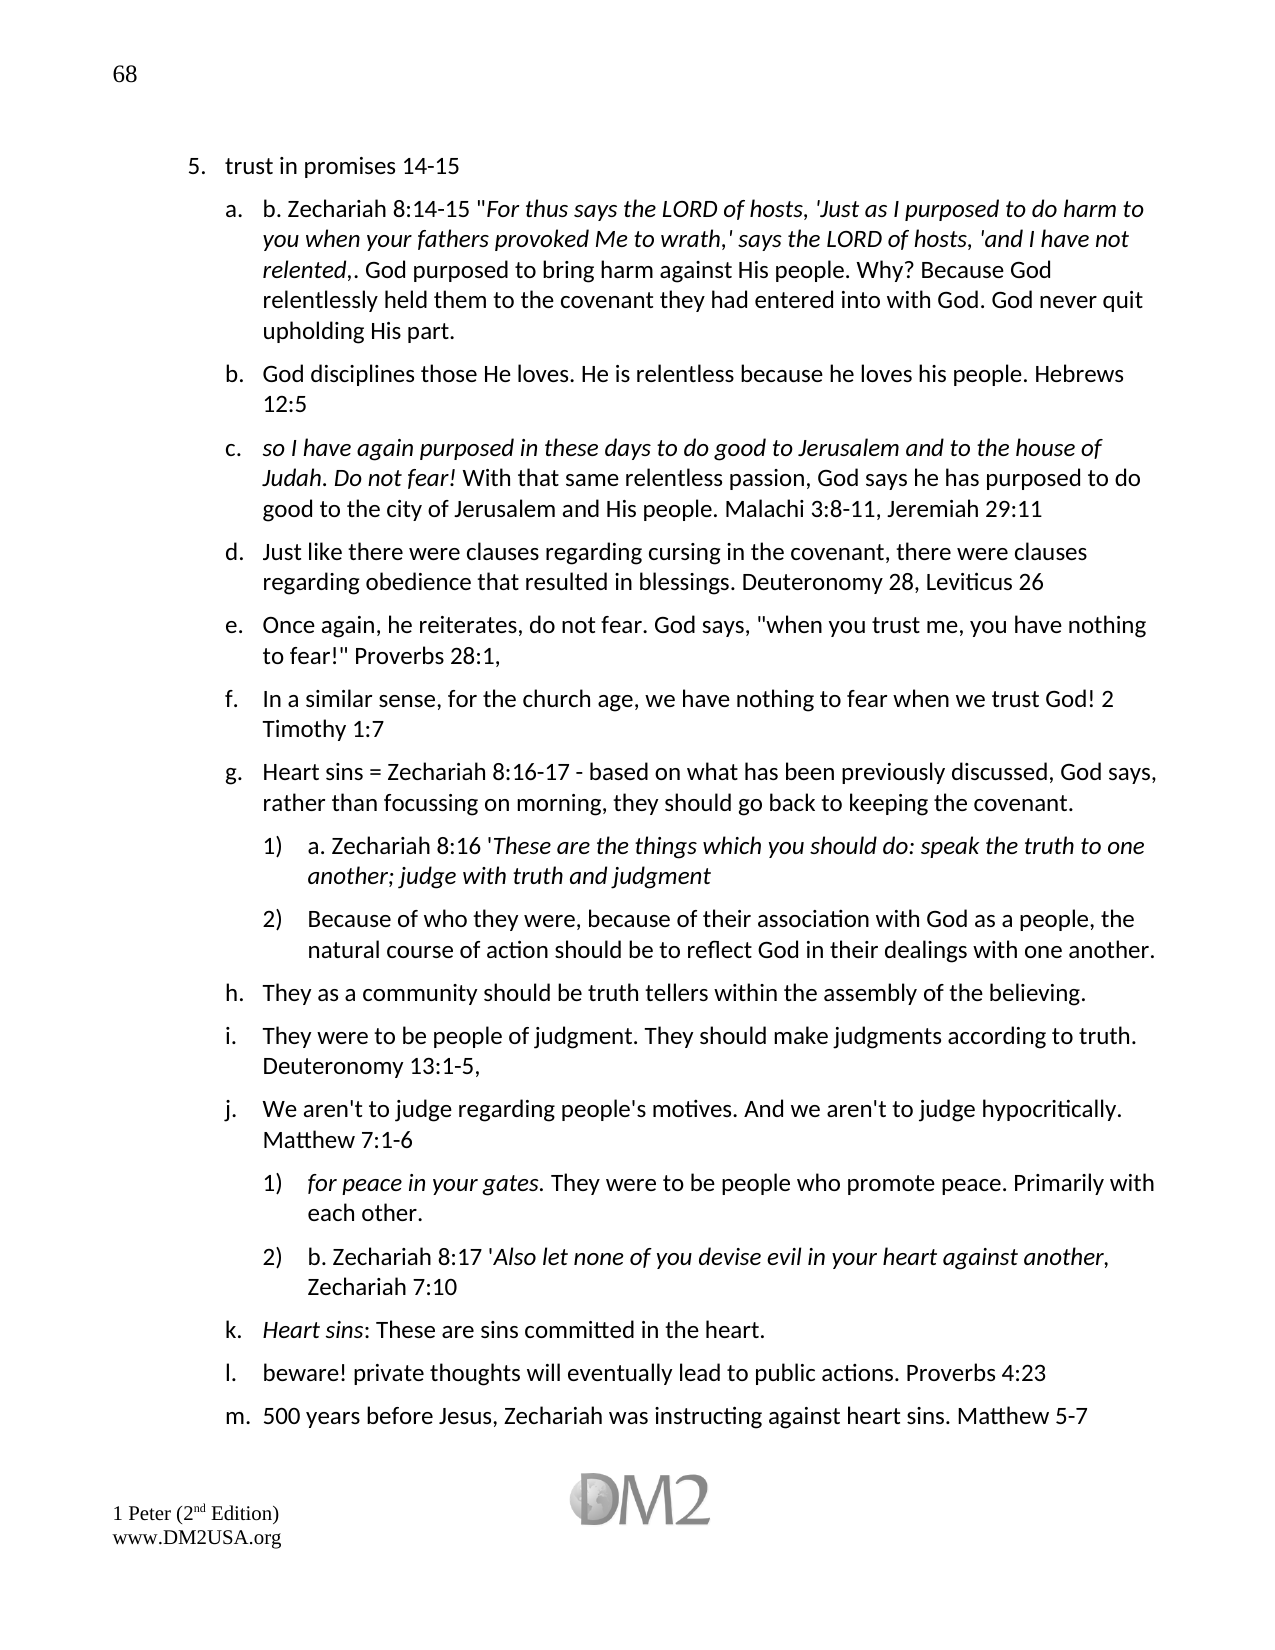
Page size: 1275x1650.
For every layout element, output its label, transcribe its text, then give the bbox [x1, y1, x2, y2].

subtitle We aren't to judge regarding people's motives. And we aren't to judge hypocritically. Matthew 7:1-6 [225, 1093, 1162, 1154]
subtitle beware! private thoughts will eventually lead to public actions. Proverbs 4:23 [225, 1357, 1162, 1388]
subtitle Just like there were clauses regarding cursing in the covenant, there were clauses regarding obedience that resulted in blessings. Deuteronomy 28, Leviticus 26 [225, 536, 1162, 597]
subtitle a. Zechariah 8:16 'These are the things which you should do: speak the truth to one another; judge with truth and judgment [262, 830, 1162, 891]
subtitle Because of who they were, because of their association with God as a people, the natural course of action should be to reflect God in their dealings with one another. [262, 903, 1162, 964]
subtitle Once again, he reiterates, do not fear. God says, "when you trust me, you have nothing to fear!" Proverbs 28:1, [225, 609, 1162, 670]
subtitle They as a community should be truth tellers within the assembly of the believing. [225, 977, 1162, 1007]
subtitle They were to be people of judgment. They should make judgments according to truth. Deuteronomy 13:1-5, [225, 1020, 1162, 1081]
subtitle Heart sins: These are sins committed in the heart. [225, 1314, 1162, 1345]
subtitle b. Zechariah 8:17 'Also let none of you devise evil in your heart against another, Zechariah 7:10 [262, 1241, 1162, 1302]
subtitle trust in promises 14-15 [187, 150, 1162, 181]
subtitle b. Zechariah 8:14-15 "For thus says the LORD of hosts, 'Just as I purposed to do harm to you when your fathers provoked Me to wrath,' says the LORD of hosts, 'and I have not relented,. God purposed to bring harm against His people. Why? Because God relentlessly held them to the covenant they had entered into with God. God never quit upholding His part. [225, 193, 1162, 346]
subtitle so I have again purposed in these days to do good to Jerusalem and to the house of Judah. Do not fear! With that same relentless passion, God says he has purposed to do good to the city of Jerusalem and His people. Malachi 3:8-11, Jeremiah 29:11 [225, 432, 1162, 523]
subtitle In a similar sense, for the church age, we have nothing to fear when we trust God! 2 Timothy 1:7 [225, 683, 1162, 744]
subtitle for peace in your gates. They were to be people who promote peace. Primarily with each other. [262, 1167, 1162, 1228]
subtitle God disciplines those He loves. He is relentless because he loves his people. Hebrews 12:5 [225, 358, 1162, 419]
subtitle 500 years before Jesus, Zechariah was instructing against heart sins. Matthew 5-7 [225, 1400, 1162, 1431]
subtitle Heart sins = Zechariah 8:16-17 - based on what has been previously discussed, God says, rather than focussing on morning, they should go back to keeping the covenant. [225, 756, 1162, 817]
